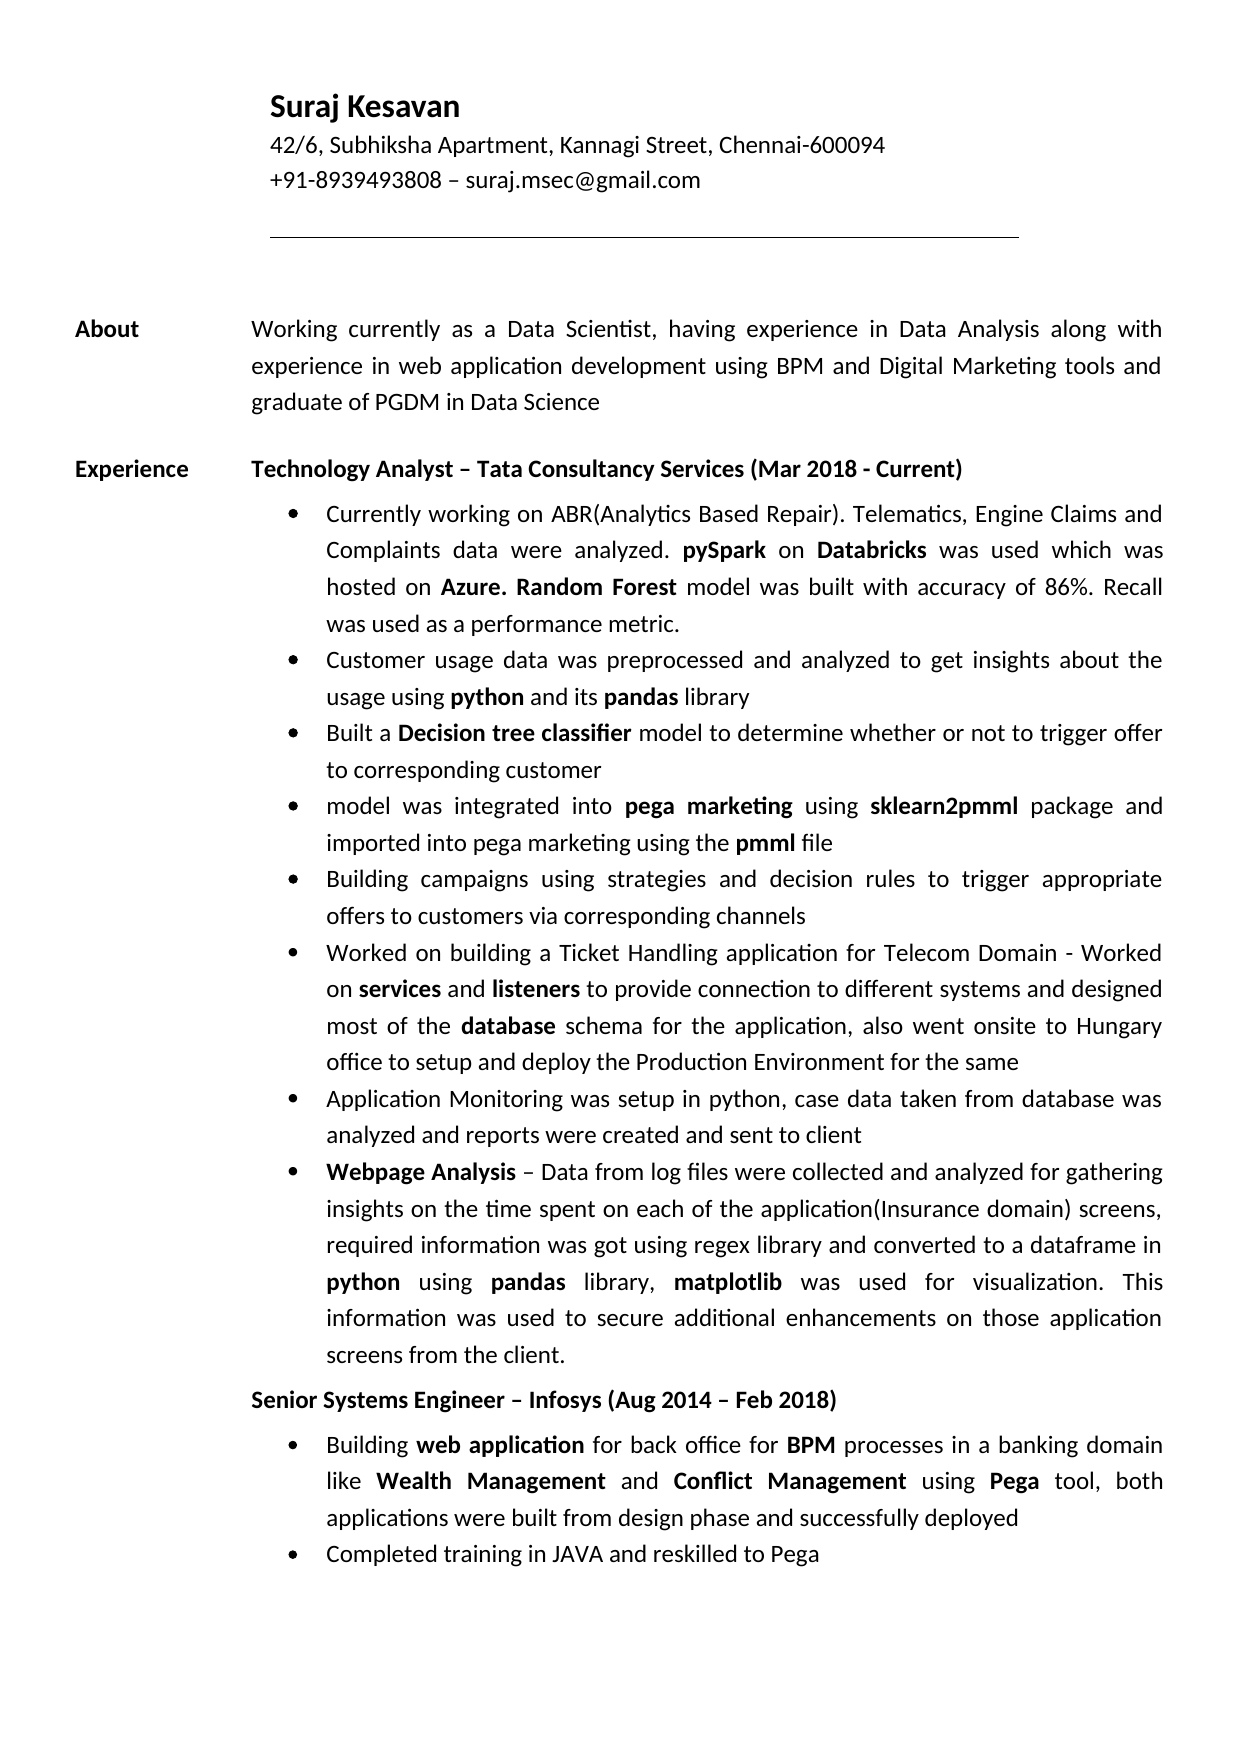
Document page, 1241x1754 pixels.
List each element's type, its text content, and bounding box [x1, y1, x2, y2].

table_cell Experience [75, 438, 251, 1635]
table_header About [75, 314, 251, 438]
table_header [75, 85, 1025, 313]
table_header Working currently as a Data Scientist, having experience in Data Analysis along with experience in web application development using BPM and Digital Marketing tools and graduate of PGDM in Data Science [251, 314, 1176, 438]
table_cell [251, 438, 1176, 1635]
